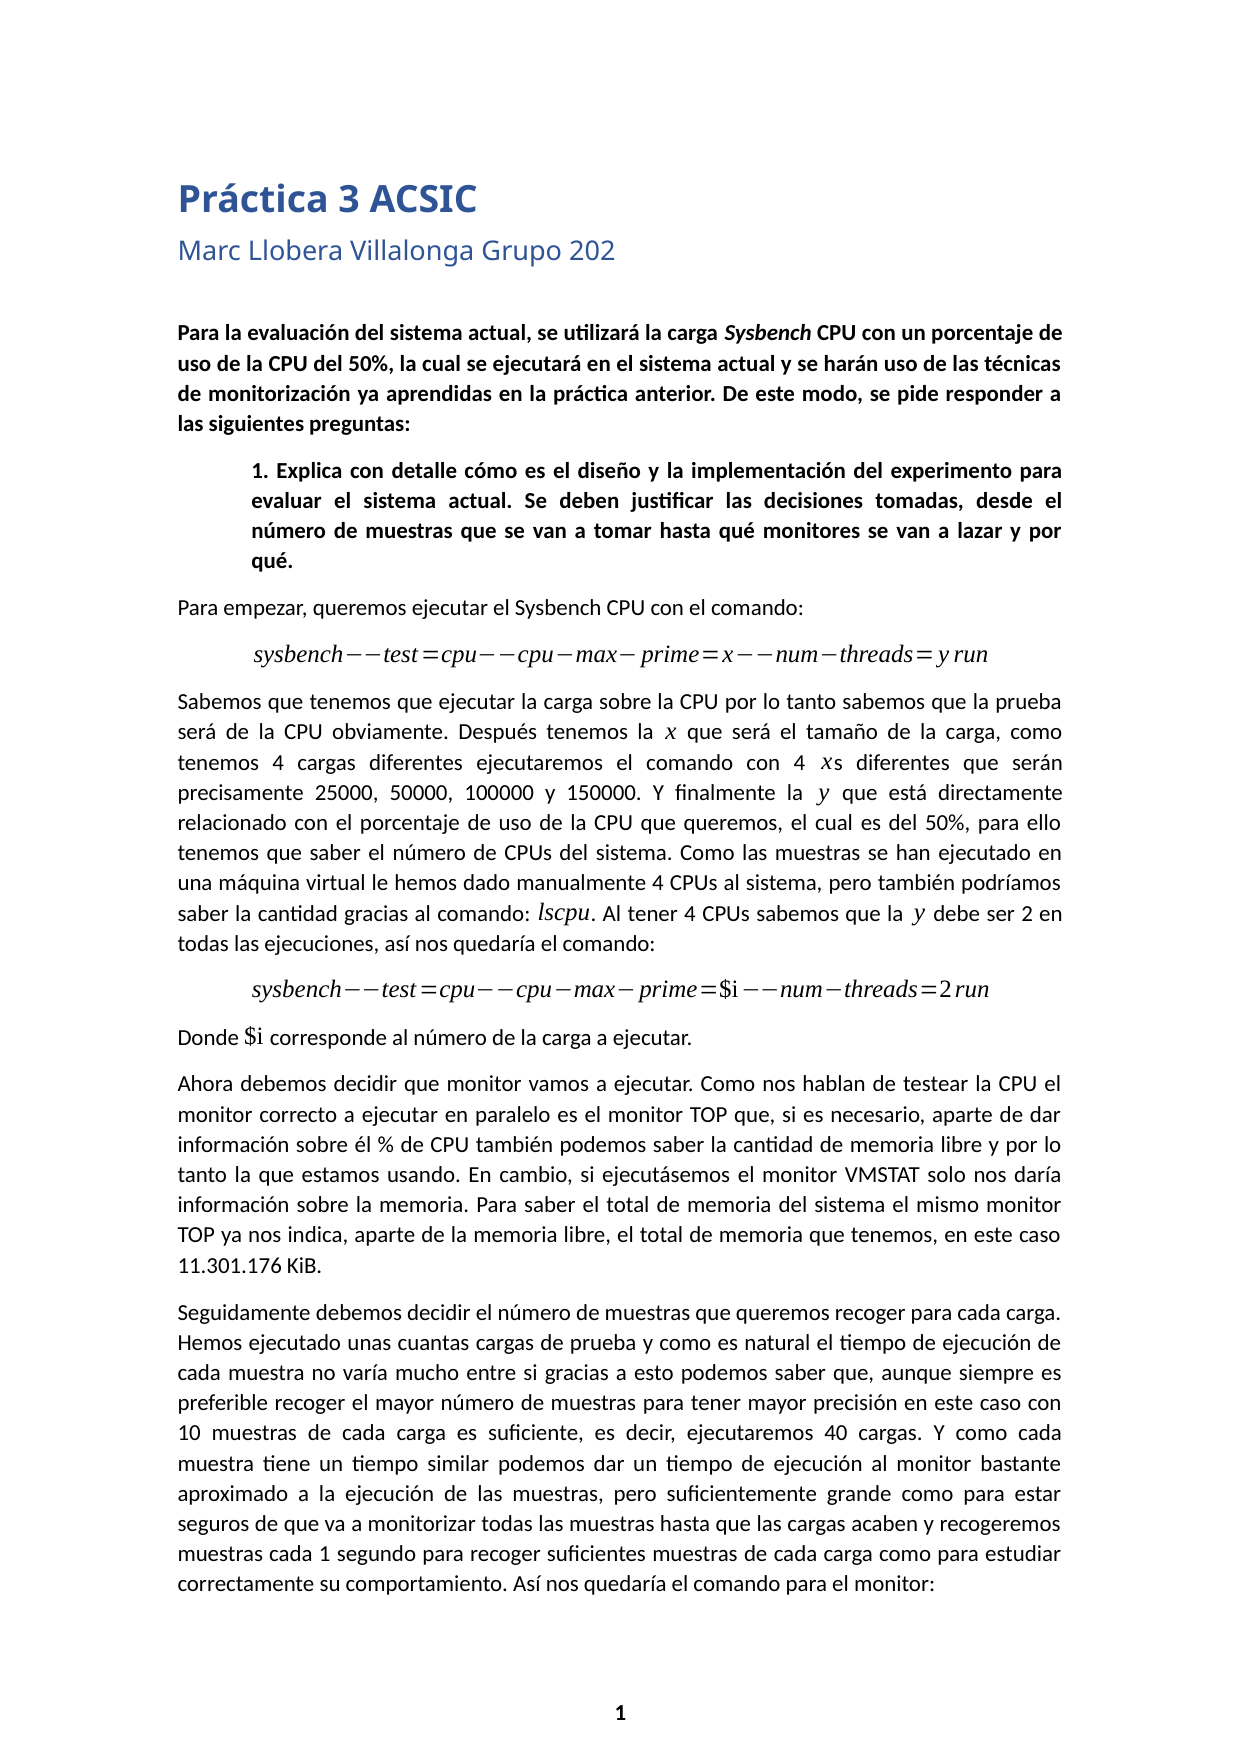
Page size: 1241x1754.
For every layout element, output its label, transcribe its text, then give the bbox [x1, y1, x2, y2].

text Para la evaluación del sistema actual, se utilizará la carga Sysbench CPU con un porcentaje de uso de la CPU del 50%, la cual se ejecutará en el sistema actual y se harán uso de las técnicas de monitorización ya aprendidas en la práctica anterior. De este modo, se pide responder a las siguientes preguntas: [177, 318, 1063, 437]
subtitle Práctica 3 ACSIC [177, 173, 1063, 224]
text Para empezar, queremos ejecutar el Sysbench CPU con el comando: [177, 593, 1063, 622]
text Donde corresponde al número de la carga a ejecutar. [177, 1023, 1063, 1051]
subtitle Marc Llobera Villalonga Grupo 202 [177, 232, 1063, 269]
text Seguidamente debemos decidir el número de muestras que queremos recoger para cada carga. Hemos ejecutado unas cuantas cargas de prueba y como es natural el tiempo de ejecución de cada muestra no varía mucho entre si gracias a esto podemos saber que, aunque siempre es preferible recoger el mayor número de muestras para tener mayor precisión en este caso con 10 muestras de cada carga es suficiente, es decir, ejecutaremos 40 cargas. Y como cada muestra tiene un tiempo similar podemos dar un tiempo de ejecución al monitor bastante aproximado a la ejecución de las muestras, pero suficientemente grande como para estar seguros de que va a monitorizar todas las muestras hasta que las cargas acaben y recogeremos muestras cada 1 segundo para recoger suficientes muestras de cada carga como para estudiar correctamente su comportamiento. Así nos quedaría el comando para el monitor: [177, 1298, 1063, 1598]
text 1. Explica con detalle cómo es el diseño y la implementación del experimento para evaluar el sistema actual. Se deben justificar las decisiones tomadas, desde el número de muestras que se van a tomar hasta qué monitores se van a lazar y por qué. [251, 456, 1063, 575]
text Ahora debemos decidir que monitor vamos a ejecutar. Como nos hablan de testear la CPU el monitor correcto a ejecutar en paralelo es el monitor TOP que, si es necesario, aparte de dar información sobre él % de CPU también podemos saber la cantidad de memoria libre y por lo tanto la que estamos usando. En cambio, si ejecutásemos el monitor VMSTAT solo nos daría información sobre la memoria. Para saber el total de memoria del sistema el mismo monitor TOP ya nos indica, aparte de la memoria libre, el total de memoria que tenemos, en este caso 11.301.176 KiB. [177, 1069, 1063, 1279]
text Sabemos que tenemos que ejecutar la carga sobre la CPU por lo tanto sabemos que la prueba será de la CPU obviamente. Después tenemos la que será el tamaño de la carga, como tenemos 4 cargas diferentes ejecutaremos el comando con 4 s diferentes que serán precisamente 25000, 50000, 100000 y 150000. Y finalmente la que está directamente relacionado con el porcentaje de uso de la CPU que queremos, el cual es del 50%, para ello tenemos que saber el número de CPUs del sistema. Como las muestras se han ejecutado en una máquina virtual le hemos dado manualmente 4 CPUs al sistema, pero también podríamos saber la cantidad gracias al comando: . Al tener 4 CPUs sabemos que la debe ser 2 en todas las ejecuciones, así nos quedaría el comando: [177, 687, 1063, 957]
